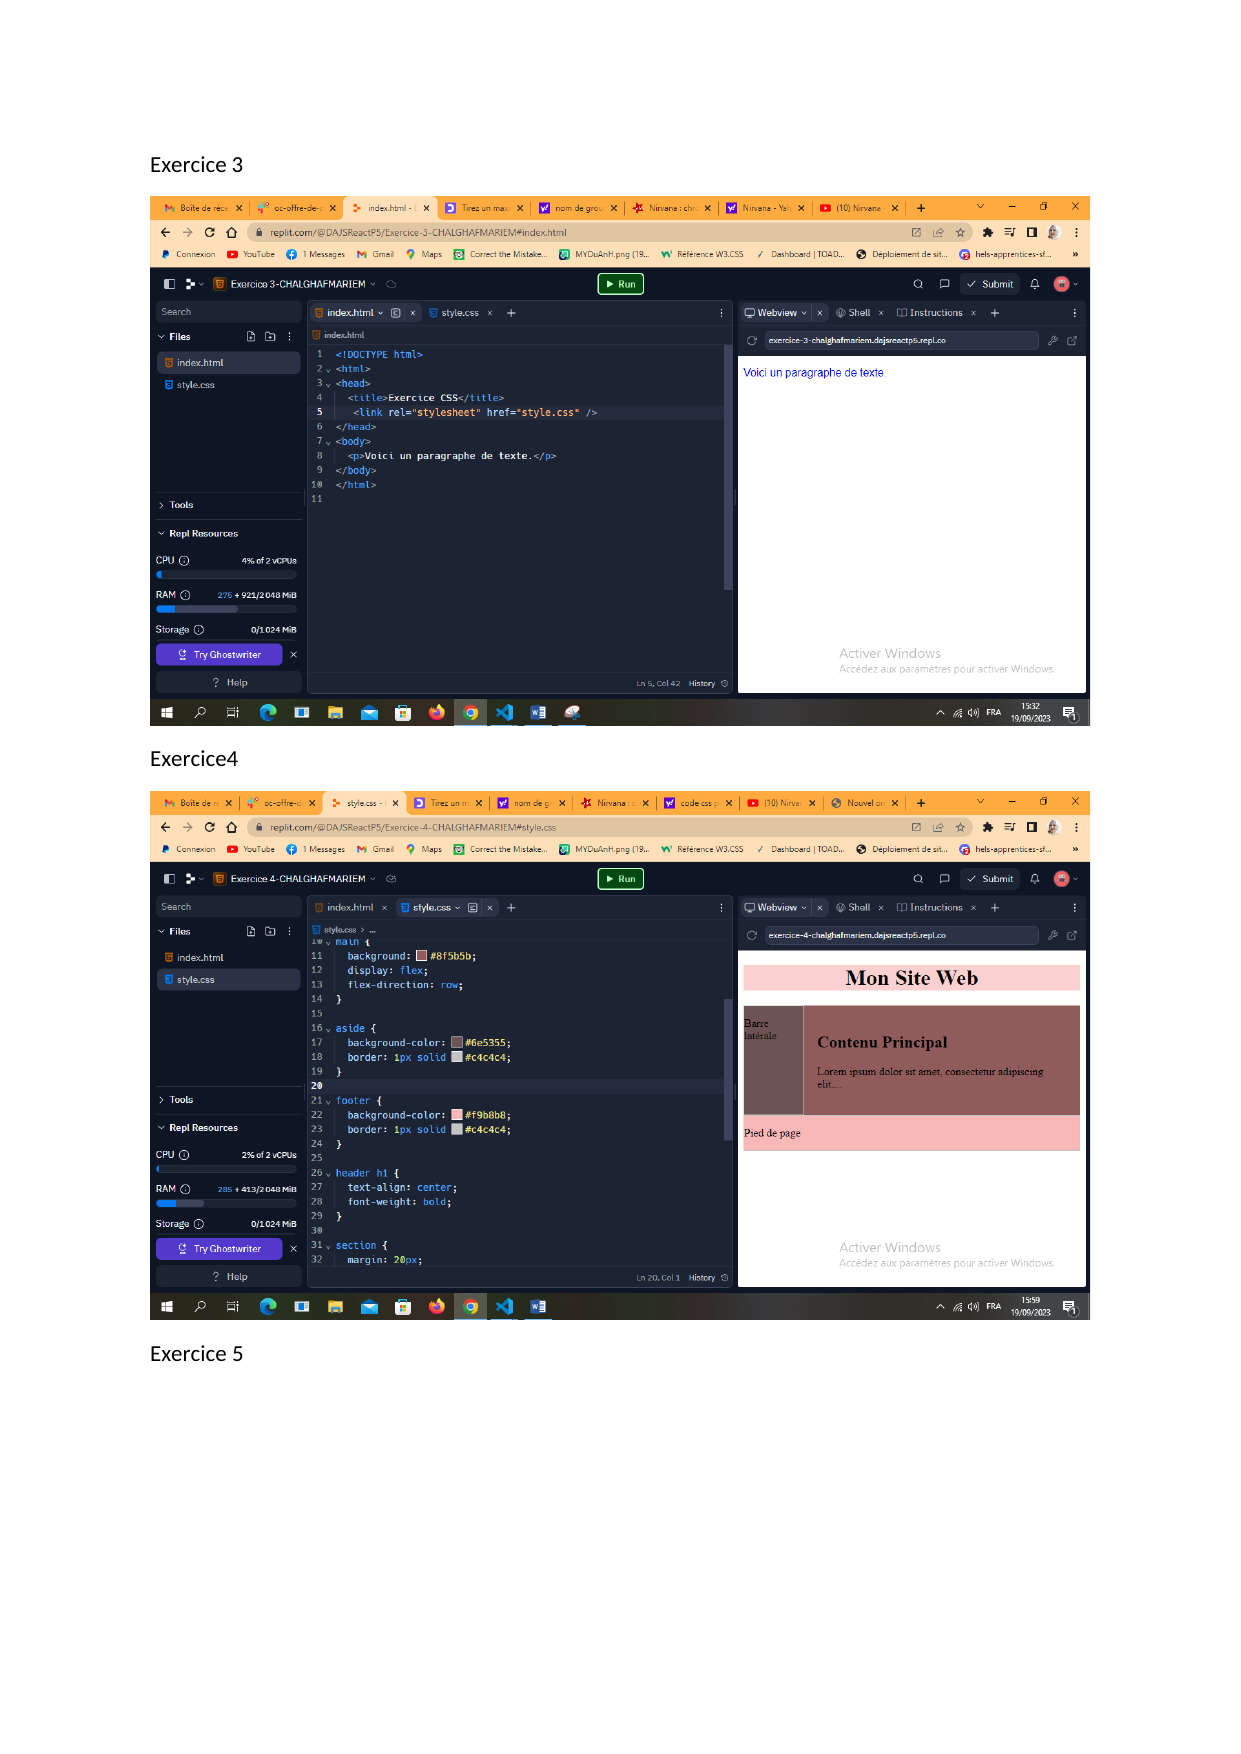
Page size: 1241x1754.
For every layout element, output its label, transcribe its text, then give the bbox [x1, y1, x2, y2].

picture [150, 791, 1091, 1320]
picture [150, 196, 1091, 726]
text Exercice4 [150, 744, 1090, 772]
text Exercice 5 [150, 1339, 1090, 1367]
text Exercice 3 [150, 150, 1090, 178]
